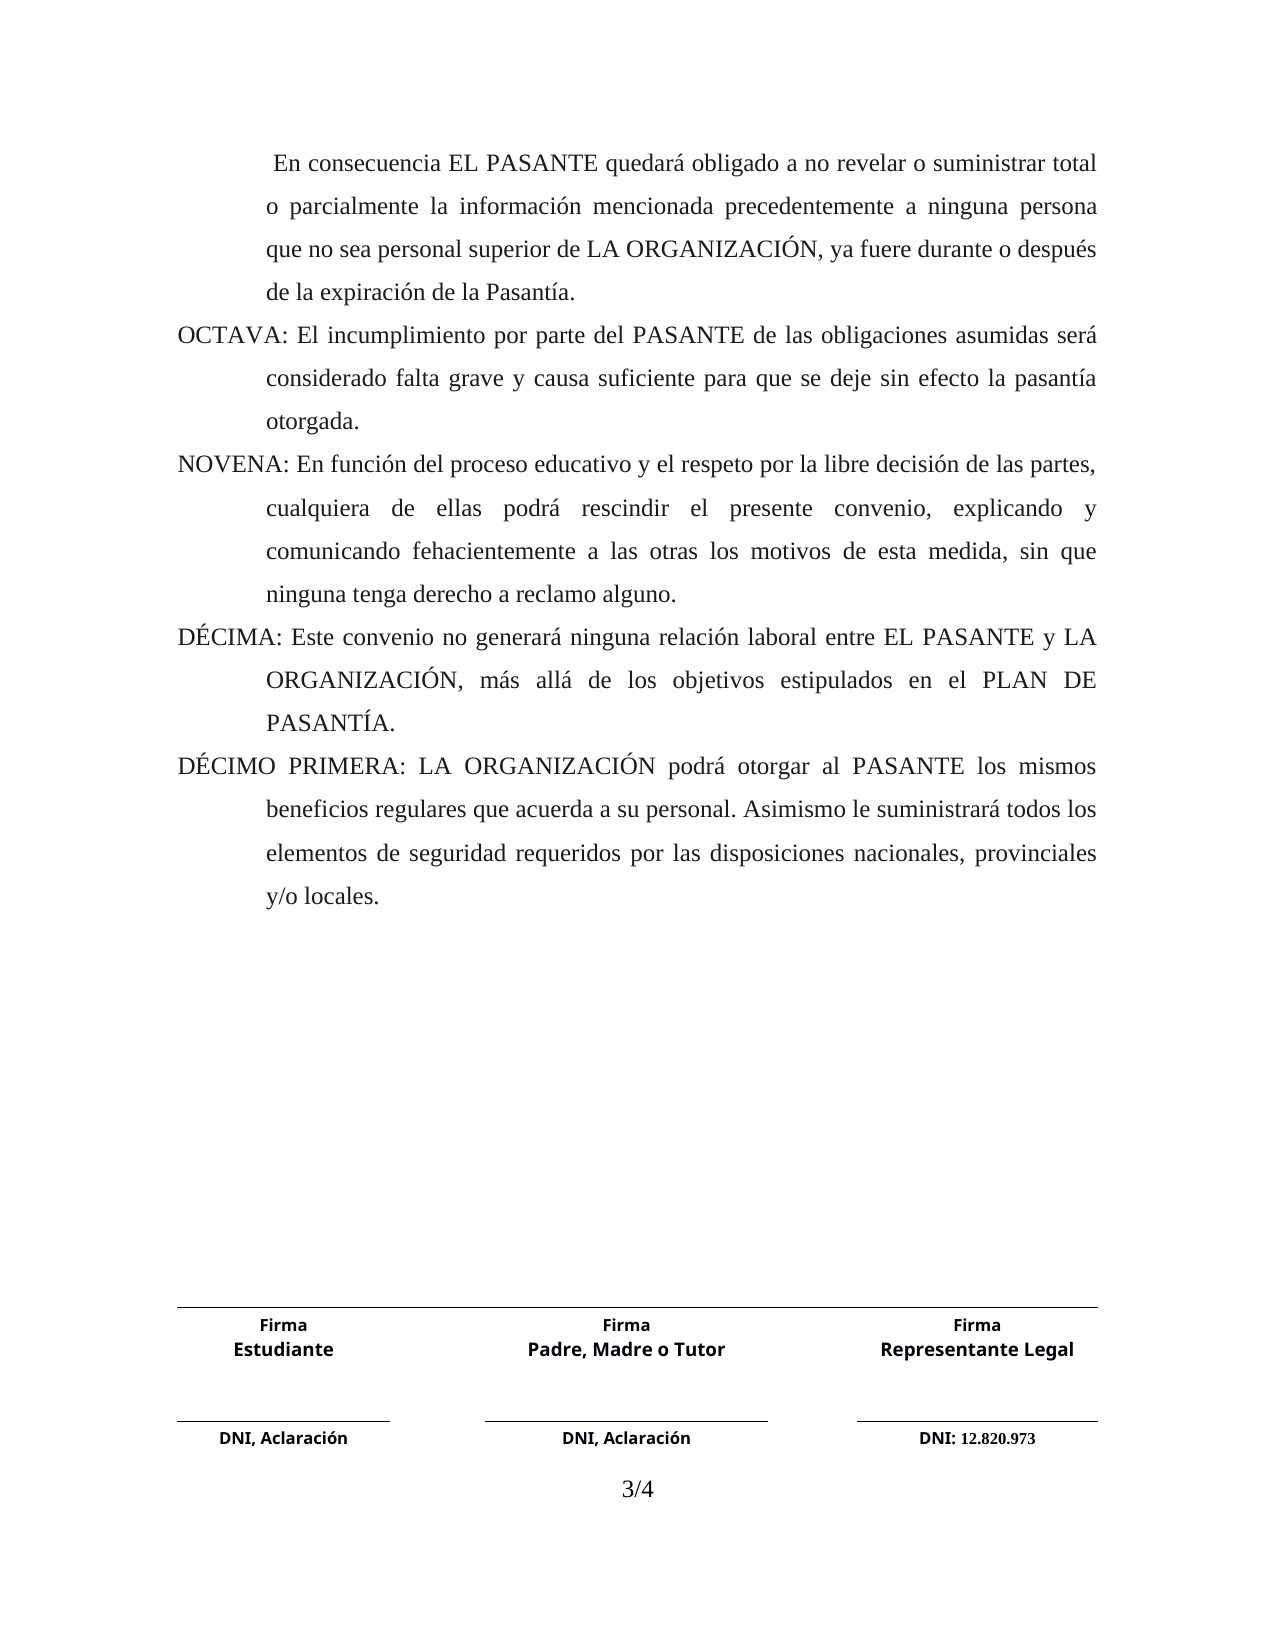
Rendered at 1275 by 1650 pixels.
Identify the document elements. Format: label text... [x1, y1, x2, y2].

text NOVENA: En función del proceso educativo y el respeto por la libre decisión de las partes, cualquiera de ellas podrá rescindir el presente convenio, explicando y comunicando fehacientemente a las otras los motivos de esta medida, sin que ninguna tenga derecho a reclamo alguno. [177, 449, 1098, 608]
text DÉCIMA: Este convenio no generará ninguna relación laboral entre EL PASANTE y LA ORGANIZACIÓN, más allá de los objetivos estipulados en el PLAN DE PASANTÍA. [177, 622, 1098, 737]
text En consecuencia EL PASANTE quedará obligado a no revelar o suministrar total o parcialmente la información mencionada precedentemente a ninguna persona que no sea personal superior de LA ORGANIZACIÓN, ya fuere durante o después de la expiración de la Pasantía. [177, 148, 1098, 306]
text OCTAVA: El incumplimiento por parte del PASANTE de las obligaciones asumidas será considerado falta grave y causa suficiente para que se deje sin efecto la pasantía otorgada. [177, 320, 1098, 435]
text DÉCIMO PRIMERA: LA ORGANIZACIÓN podrá otorgar al PASANTE los mismos beneficios regulares que acuerda a su personal. Asimismo le suministrará todos los elementos de seguridad requeridos por las disposiciones nacionales, provinciales y/o locales. [177, 751, 1098, 909]
